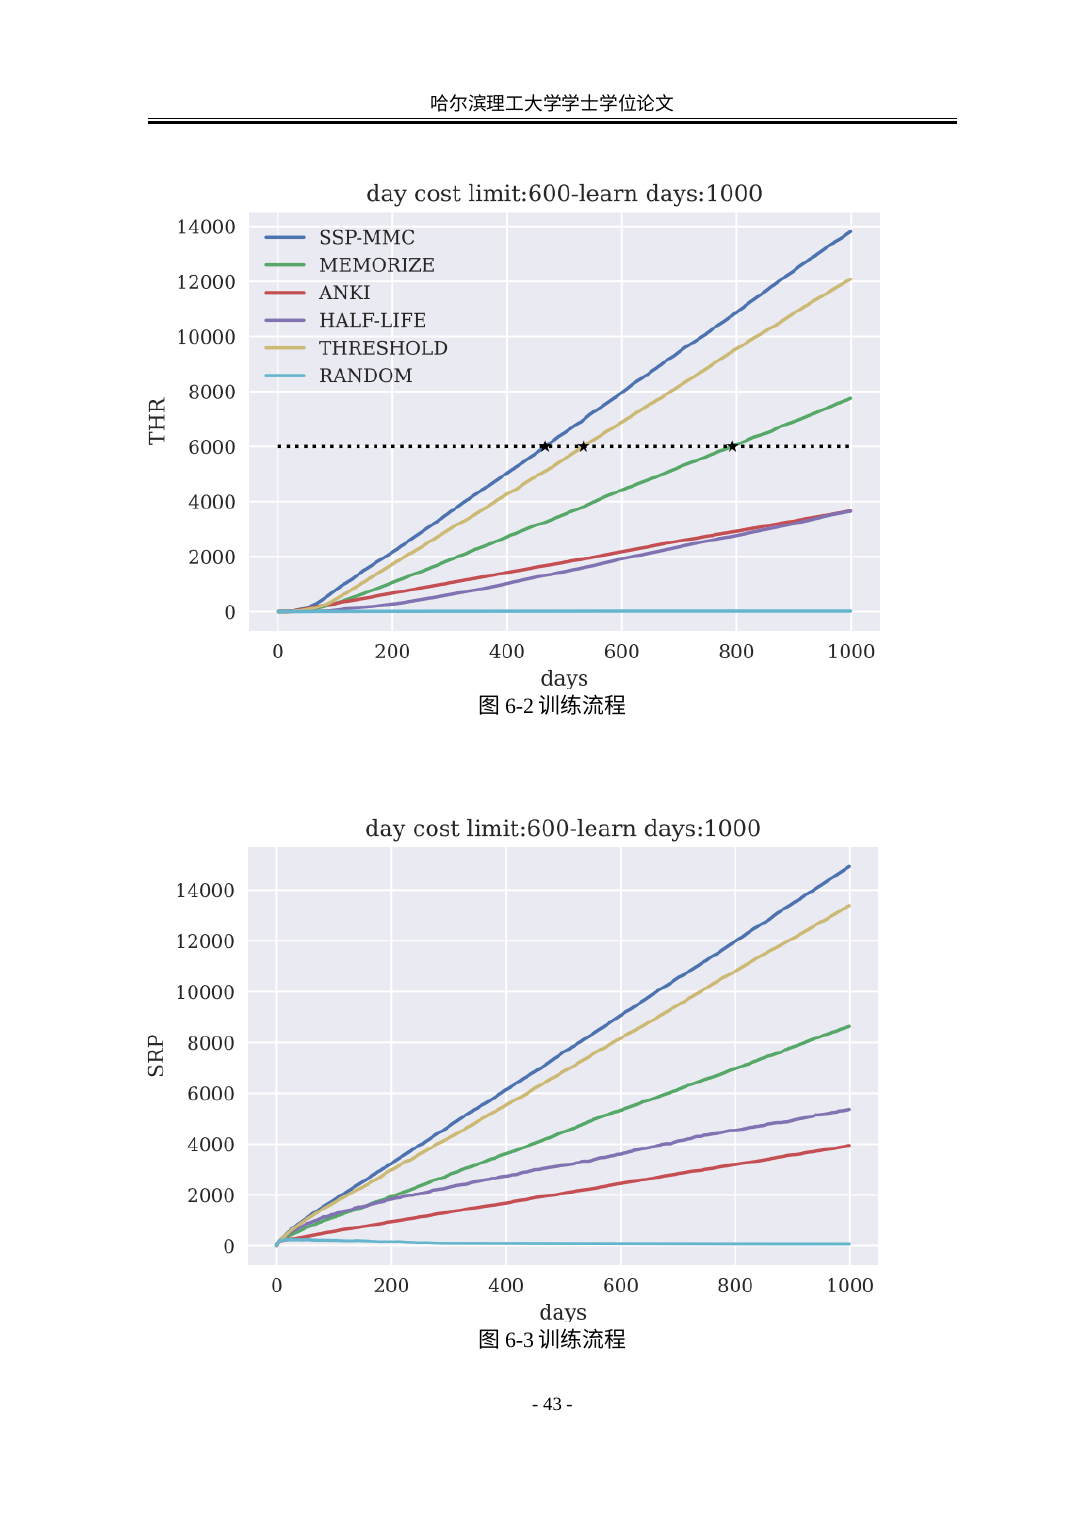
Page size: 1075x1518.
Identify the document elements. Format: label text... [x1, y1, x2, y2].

text 图6-3训练流程 [148, 1322, 957, 1354]
text 图6-2训练流程 [148, 689, 957, 720]
picture [147, 783, 957, 1322]
picture [148, 147, 957, 689]
